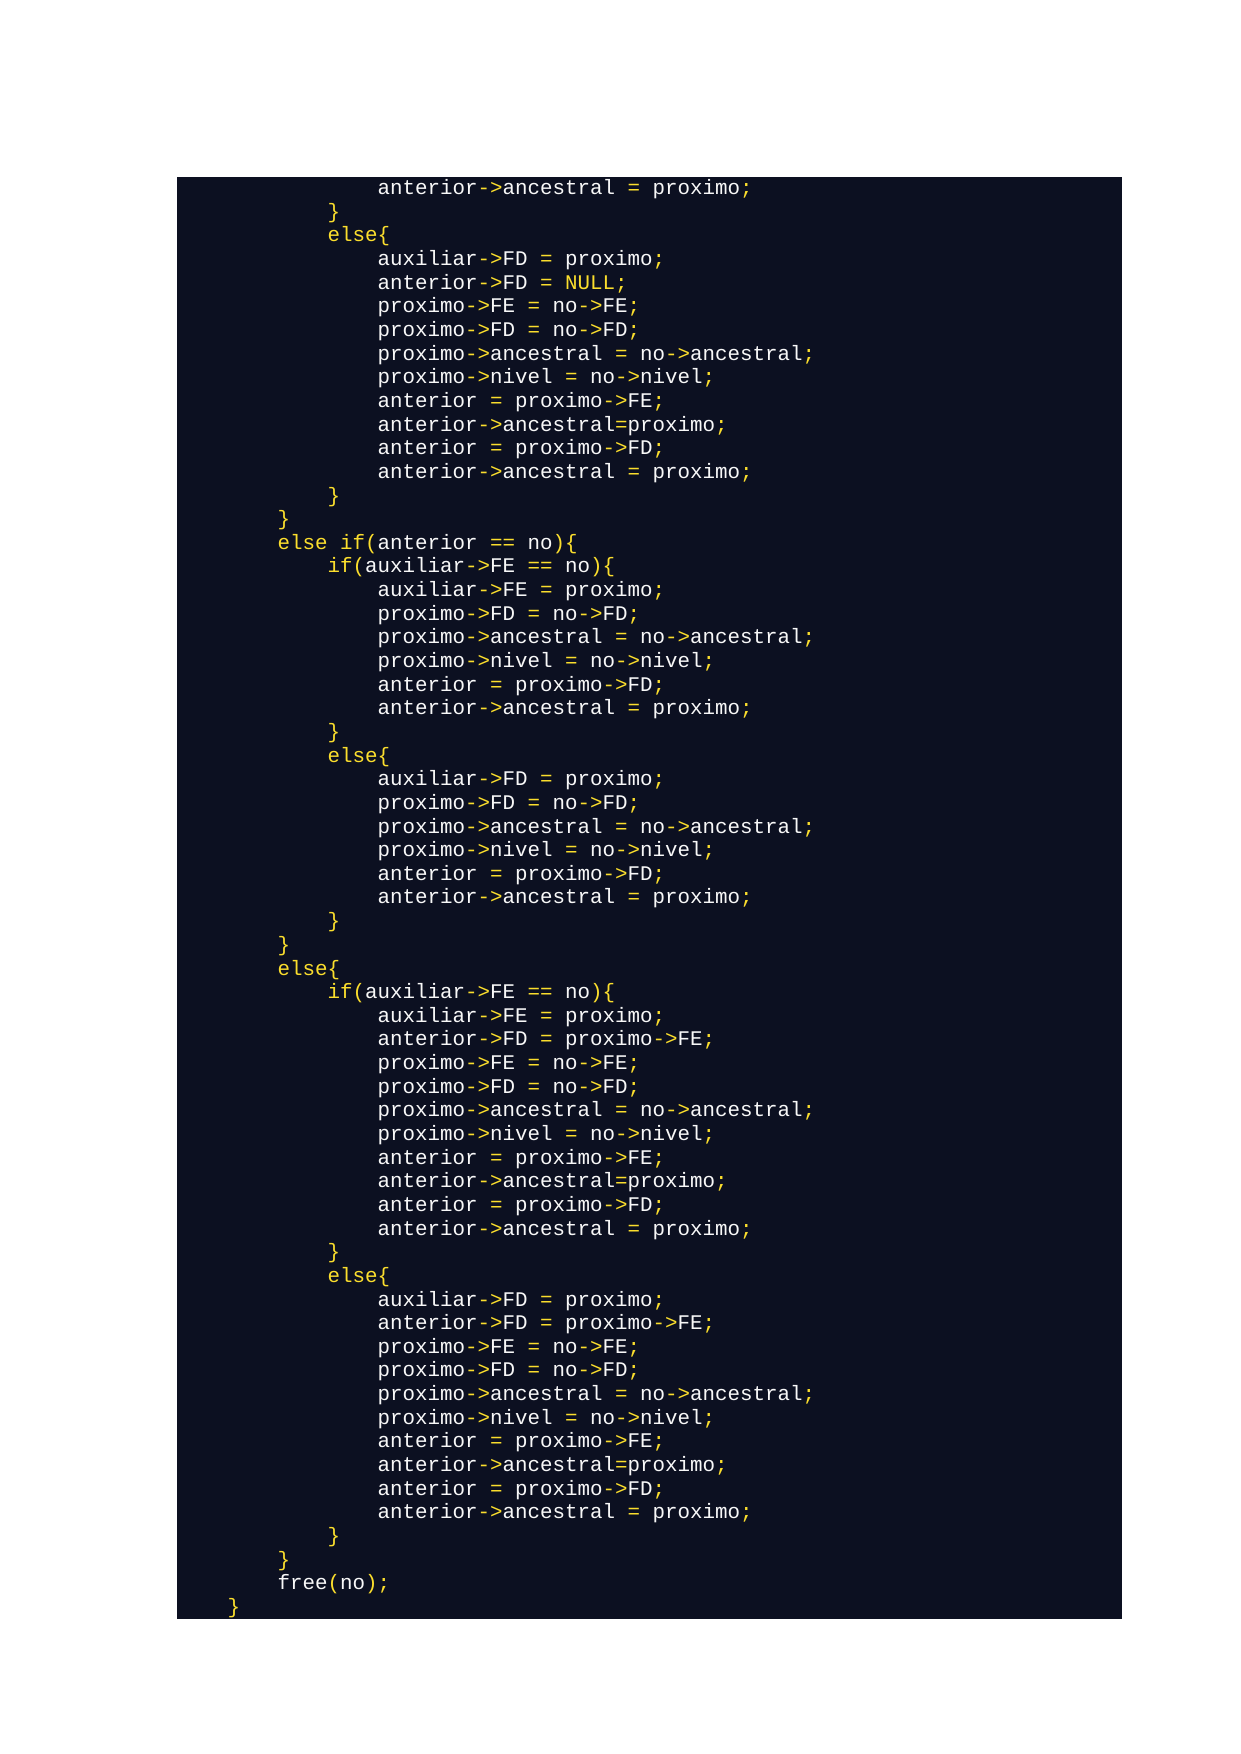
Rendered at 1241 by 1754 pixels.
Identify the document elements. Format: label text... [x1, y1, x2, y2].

text auxiliar->FD = proximo; [177, 1288, 1122, 1312]
text anterior = proximo->FE; [177, 1147, 1122, 1170]
text } [177, 910, 1122, 934]
text proximo->FD = no->FD; [177, 603, 1122, 626]
text anterior = proximo->FD; [177, 437, 1122, 461]
text else if(anterior == no){ [177, 532, 1122, 556]
text proximo->FD = no->FD; [177, 792, 1122, 816]
text proximo->ancestral = no->ancestral; [177, 343, 1122, 366]
text proximo->nivel = no->nivel; [177, 366, 1122, 390]
text anterior = proximo->FE; [177, 1430, 1122, 1454]
text anterior = proximo->FD; [177, 674, 1122, 697]
text else{ [177, 224, 1122, 248]
text anterior = proximo->FD; [177, 863, 1122, 887]
text auxiliar->FE = proximo; [177, 1005, 1122, 1028]
text free(no); [177, 1572, 1122, 1596]
text proximo->FE = no->FE; [177, 1336, 1122, 1359]
text anterior->ancestral=proximo; [177, 414, 1122, 437]
text anterior->FD = NULL; [177, 272, 1122, 295]
text anterior->ancestral = proximo; [177, 1501, 1122, 1525]
text } [177, 1596, 1122, 1619]
text proximo->nivel = no->nivel; [177, 1123, 1122, 1147]
text anterior->ancestral = proximo; [177, 177, 1122, 201]
text } [177, 1241, 1122, 1265]
text proximo->FD = no->FD; [177, 1359, 1122, 1383]
text anterior->ancestral = proximo; [177, 887, 1122, 910]
text } [177, 201, 1122, 224]
text proximo->ancestral = no->ancestral; [177, 626, 1122, 650]
text proximo->FD = no->FD; [177, 319, 1122, 343]
text proximo->ancestral = no->ancestral; [177, 1383, 1122, 1407]
text proximo->nivel = no->nivel; [177, 1407, 1122, 1430]
text auxiliar->FE = proximo; [177, 579, 1122, 603]
text } [177, 934, 1122, 957]
text auxiliar->FD = proximo; [177, 768, 1122, 792]
text anterior->ancestral=proximo; [177, 1170, 1122, 1194]
text anterior->FD = proximo->FE; [177, 1028, 1122, 1052]
text proximo->FE = no->FE; [177, 1052, 1122, 1076]
text anterior->ancestral = proximo; [177, 461, 1122, 484]
text else{ [177, 745, 1122, 768]
text } [177, 1549, 1122, 1572]
text proximo->nivel = no->nivel; [177, 839, 1122, 863]
text proximo->FE = no->FE; [177, 295, 1122, 319]
text anterior = proximo->FE; [177, 390, 1122, 414]
text } [177, 721, 1122, 745]
text } [177, 484, 1122, 508]
text else{ [177, 957, 1122, 981]
text proximo->nivel = no->nivel; [177, 650, 1122, 674]
text else{ [177, 1265, 1122, 1288]
text proximo->ancestral = no->ancestral; [177, 1099, 1122, 1123]
text anterior->ancestral = proximo; [177, 1218, 1122, 1241]
text } [177, 508, 1122, 532]
text } [177, 1525, 1122, 1549]
text anterior->FD = proximo->FE; [177, 1312, 1122, 1336]
text anterior->ancestral=proximo; [177, 1454, 1122, 1478]
text proximo->FD = no->FD; [177, 1076, 1122, 1099]
text anterior->ancestral = proximo; [177, 697, 1122, 721]
text auxiliar->FD = proximo; [177, 248, 1122, 272]
text proximo->ancestral = no->ancestral; [177, 816, 1122, 839]
text if(auxiliar->FE == no){ [177, 556, 1122, 579]
text anterior = proximo->FD; [177, 1478, 1122, 1501]
text anterior = proximo->FD; [177, 1194, 1122, 1218]
text if(auxiliar->FE == no){ [177, 981, 1122, 1005]
